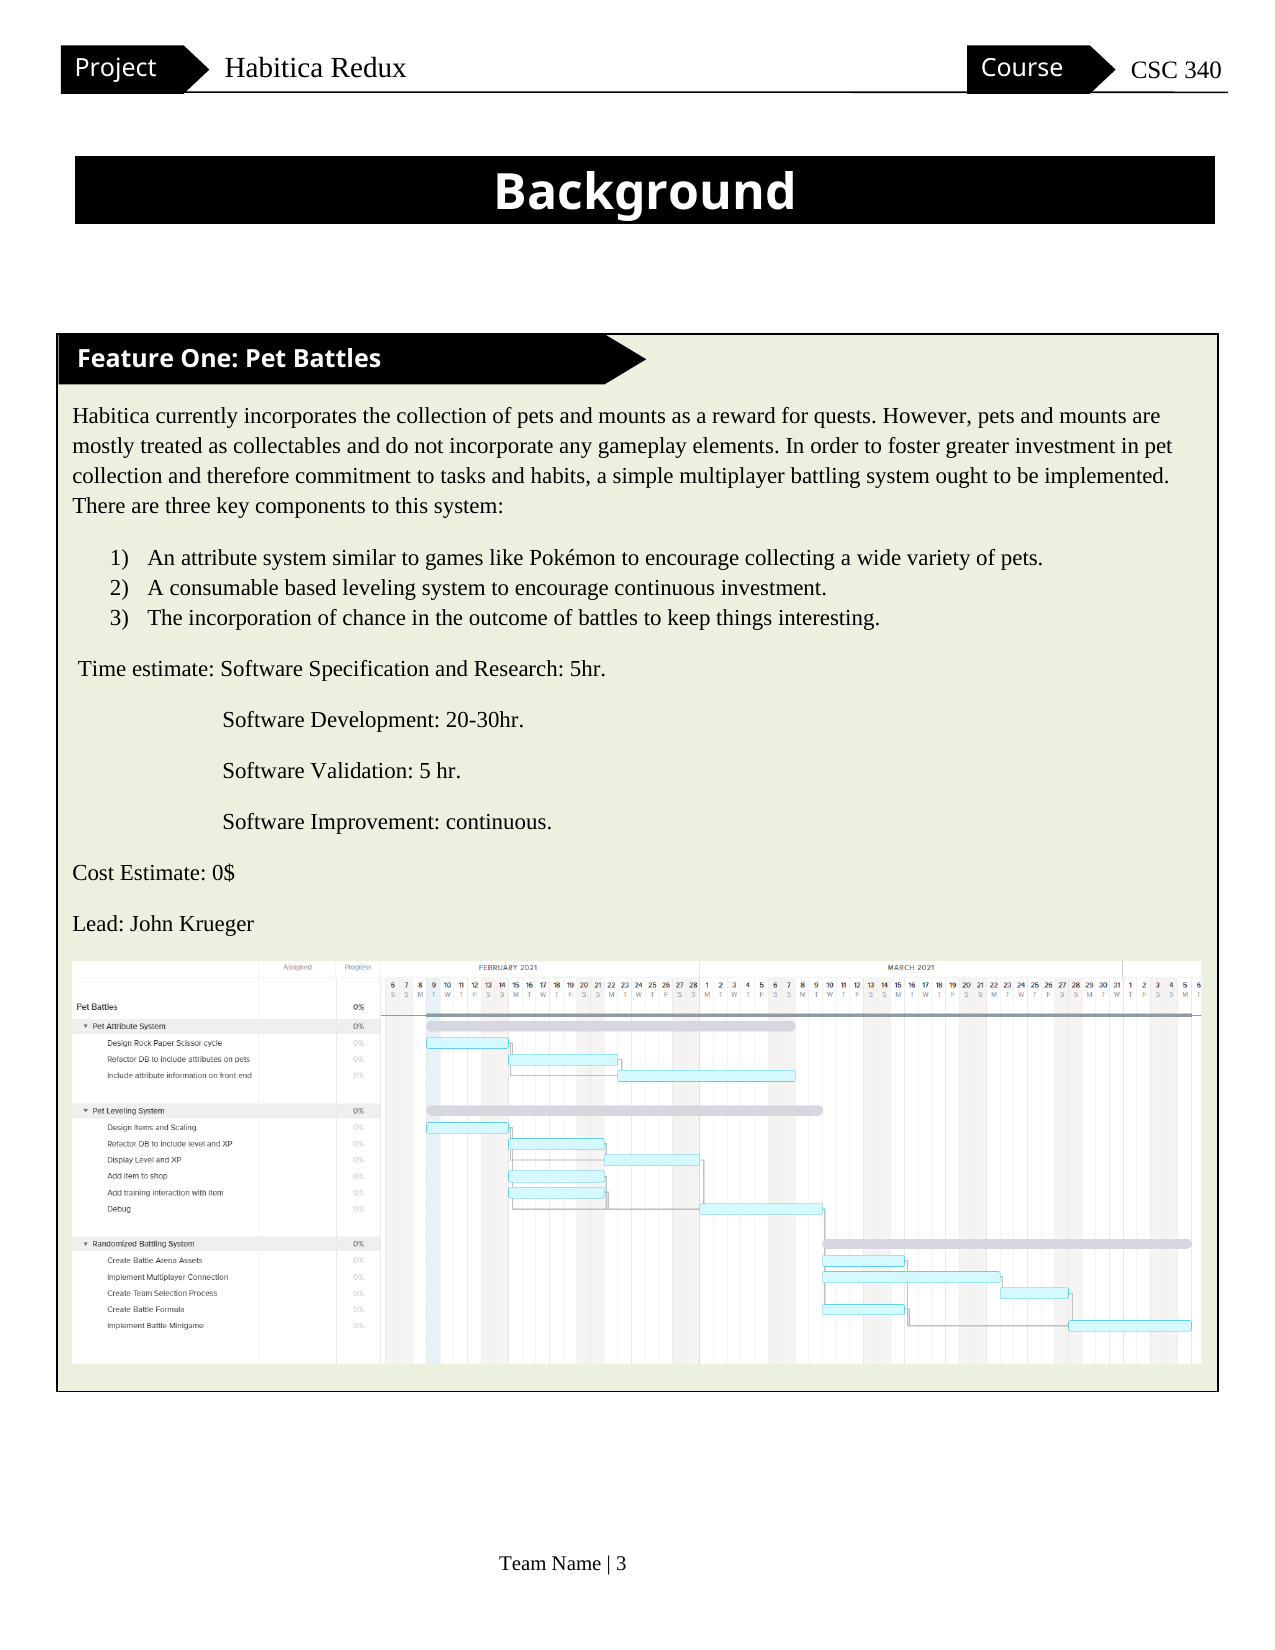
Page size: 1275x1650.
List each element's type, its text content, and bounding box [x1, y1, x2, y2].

subtitle Background [75, 156, 1215, 224]
picture [72, 961, 1202, 1364]
